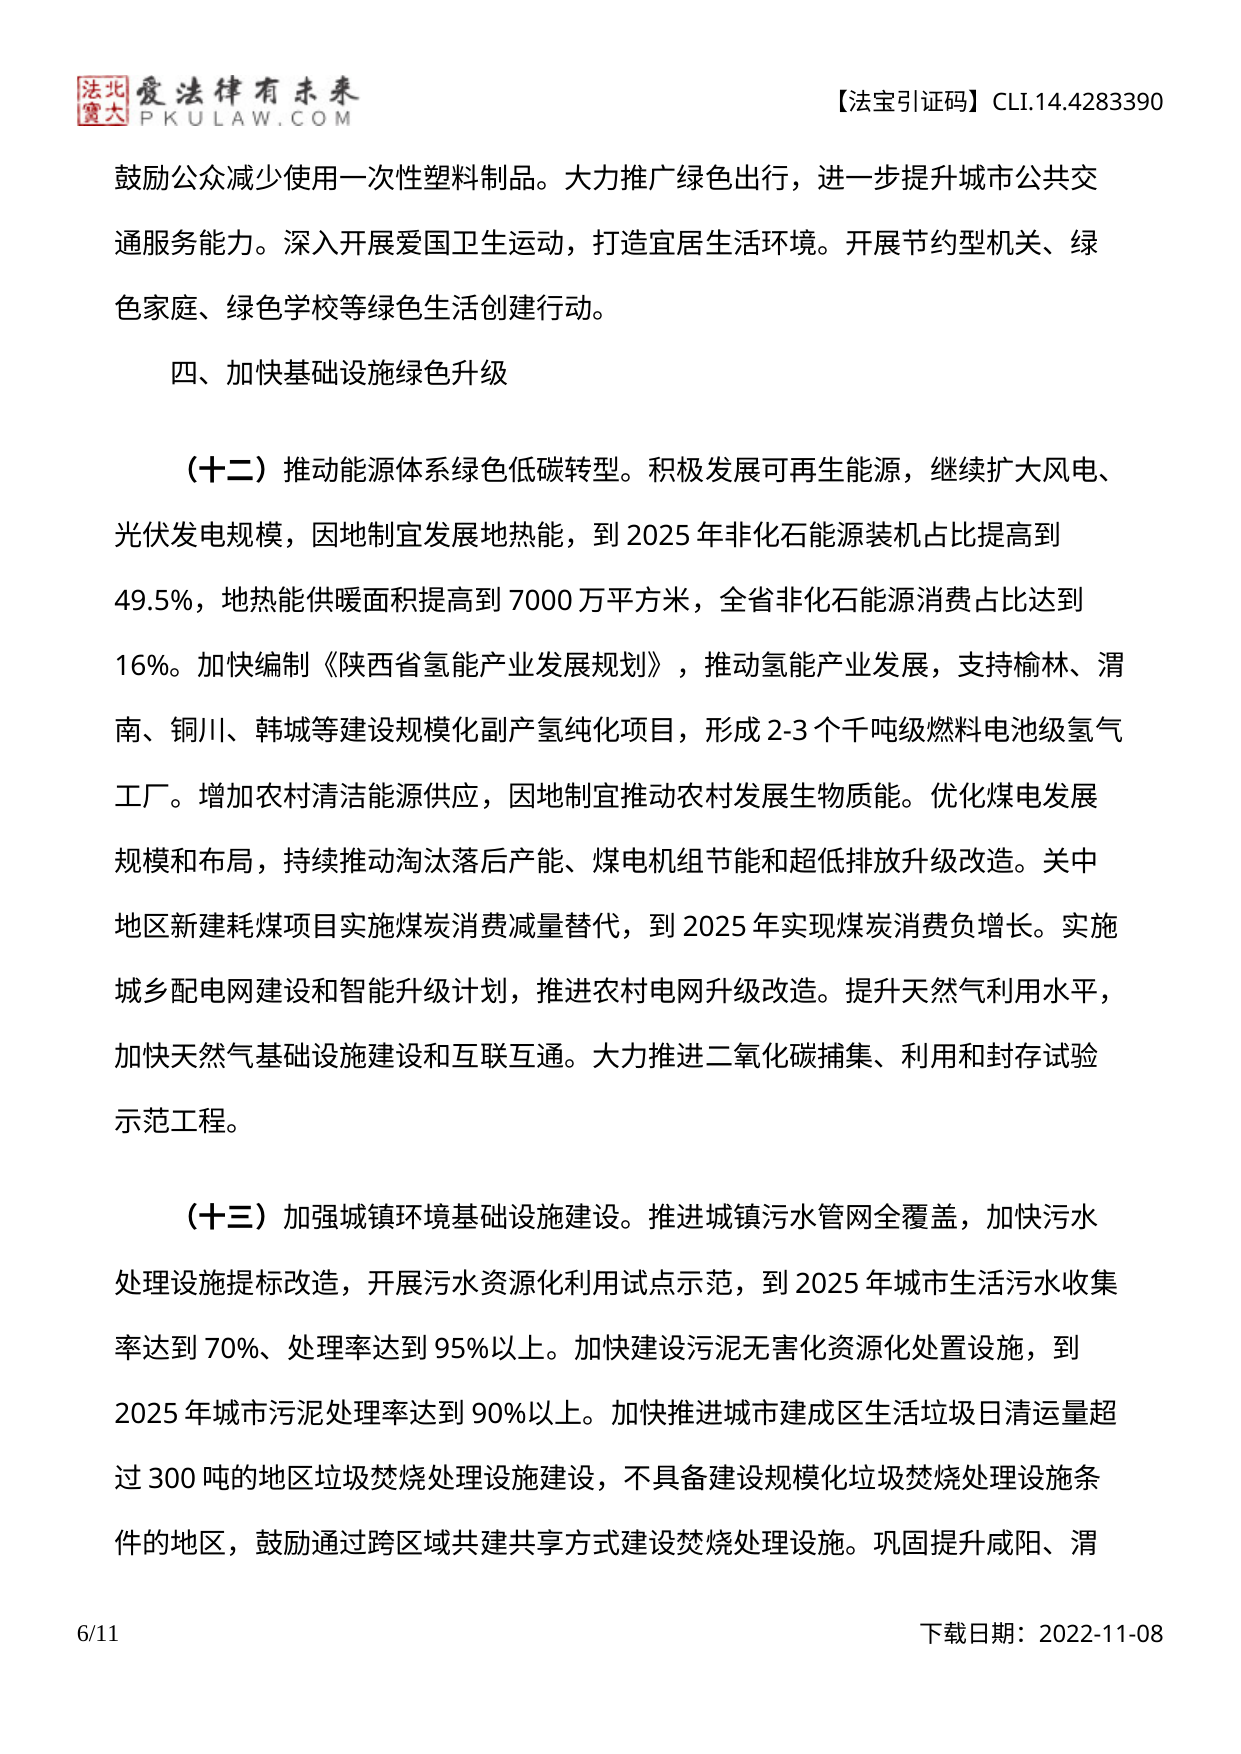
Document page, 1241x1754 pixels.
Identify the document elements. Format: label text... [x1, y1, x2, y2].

picture [76, 75, 361, 126]
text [114, 1195, 1126, 1562]
text （十二）推动能源体系绿色低碳转型。积极发展可再生能源，继续扩大风电、光伏发电规模，因地制宜发展地热能，到2025年非化石能源装机占比提高到49.5%，地热能供暖面积提高到7000万平方米，全省非化石能源消费占比达到16%。加快编制《陕西省氢能产业发展规划》，推动氢能产业发展，支持榆林、渭南、铜川、韩城等建设规模化副产氢纯化项目，形成2-3个千吨级燃料电池级氢气工厂。增加农村清洁能源供应，因地制宜推动农村发展生物质能。优化煤电发展规模和布局，持续推动淘汰落后产能、煤电机组节能和超低排放升级改造。关中地区新建耗煤项目实施煤炭消费减量替代，到2025年实现煤炭消费负增长。实施城乡配电网建设和智能升级计划，推进农村电网升级改造。提升天然气利用水平，加快天然气基础设施建设和互联互通。大力推进二氧化碳捕集、利用和封存试验示范工程。 [114, 447, 1126, 1140]
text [114, 156, 1126, 392]
